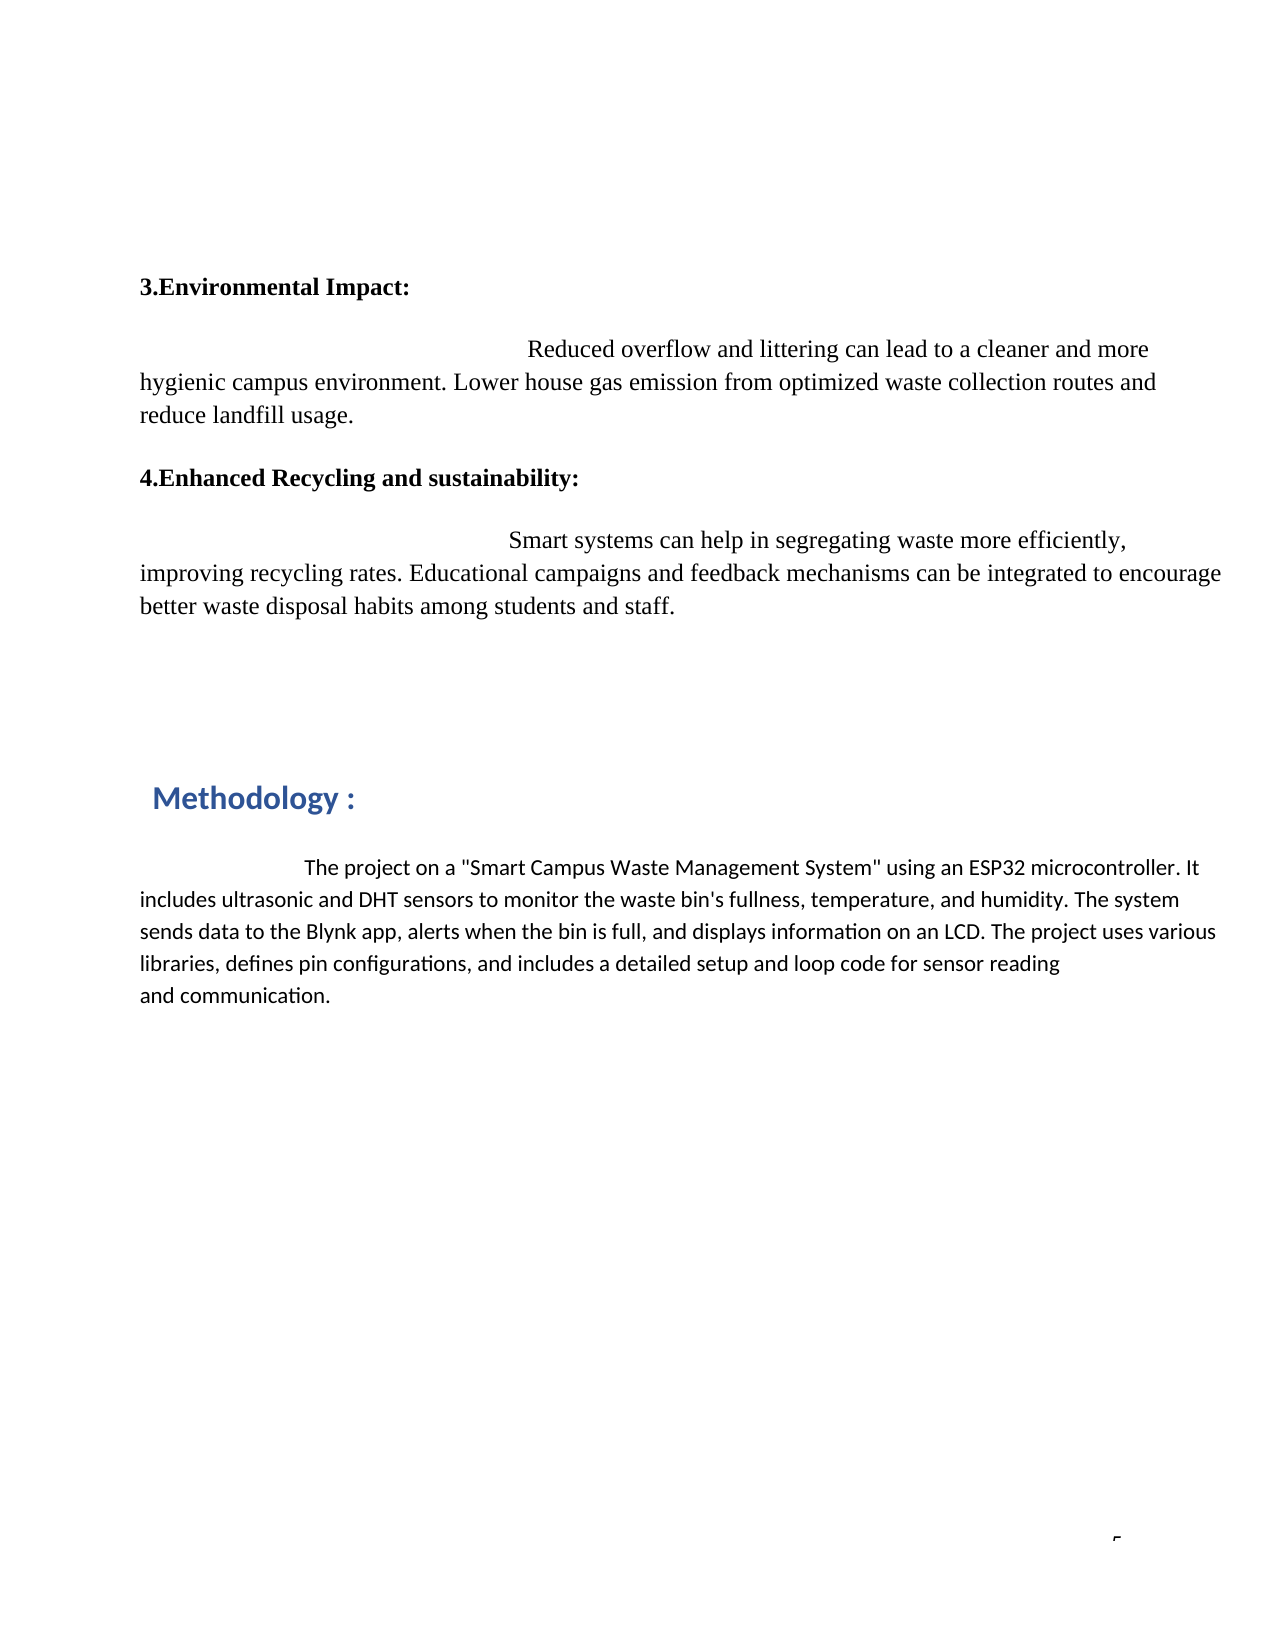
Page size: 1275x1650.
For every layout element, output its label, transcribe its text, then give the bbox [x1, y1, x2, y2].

text Methodology : [139, 777, 1229, 817]
text 3.Environmental Impact: [139, 272, 1229, 301]
text Reduced overflow and littering can lead to a cleaner and more hygienic campus environment. Lower house gas emission from optimized waste collection routes and reduce landfill usage. [139, 334, 1229, 429]
text The project on a "Smart Campus Waste Management System" using an ESP32 microcontroller. It includes ultrasonic and DHT sensors to monitor the waste bin's fullness, temperature, and humidity. The system sends data to the Blynk app, alerts when the bin is full, and displays information on an LCD. The project uses various libraries, defines pin configurations, and includes a detailed setup and loop code for sensor reading and communication. [139, 853, 1229, 1009]
text 4.Enhanced Recycling and sustainability: [139, 463, 1229, 491]
text Smart systems can help in segregating waste more efficiently, improving recycling rates. Educational campaigns and feedback mechanisms can be integrated to encourage better waste disposal habits among students and staff. [139, 525, 1229, 620]
